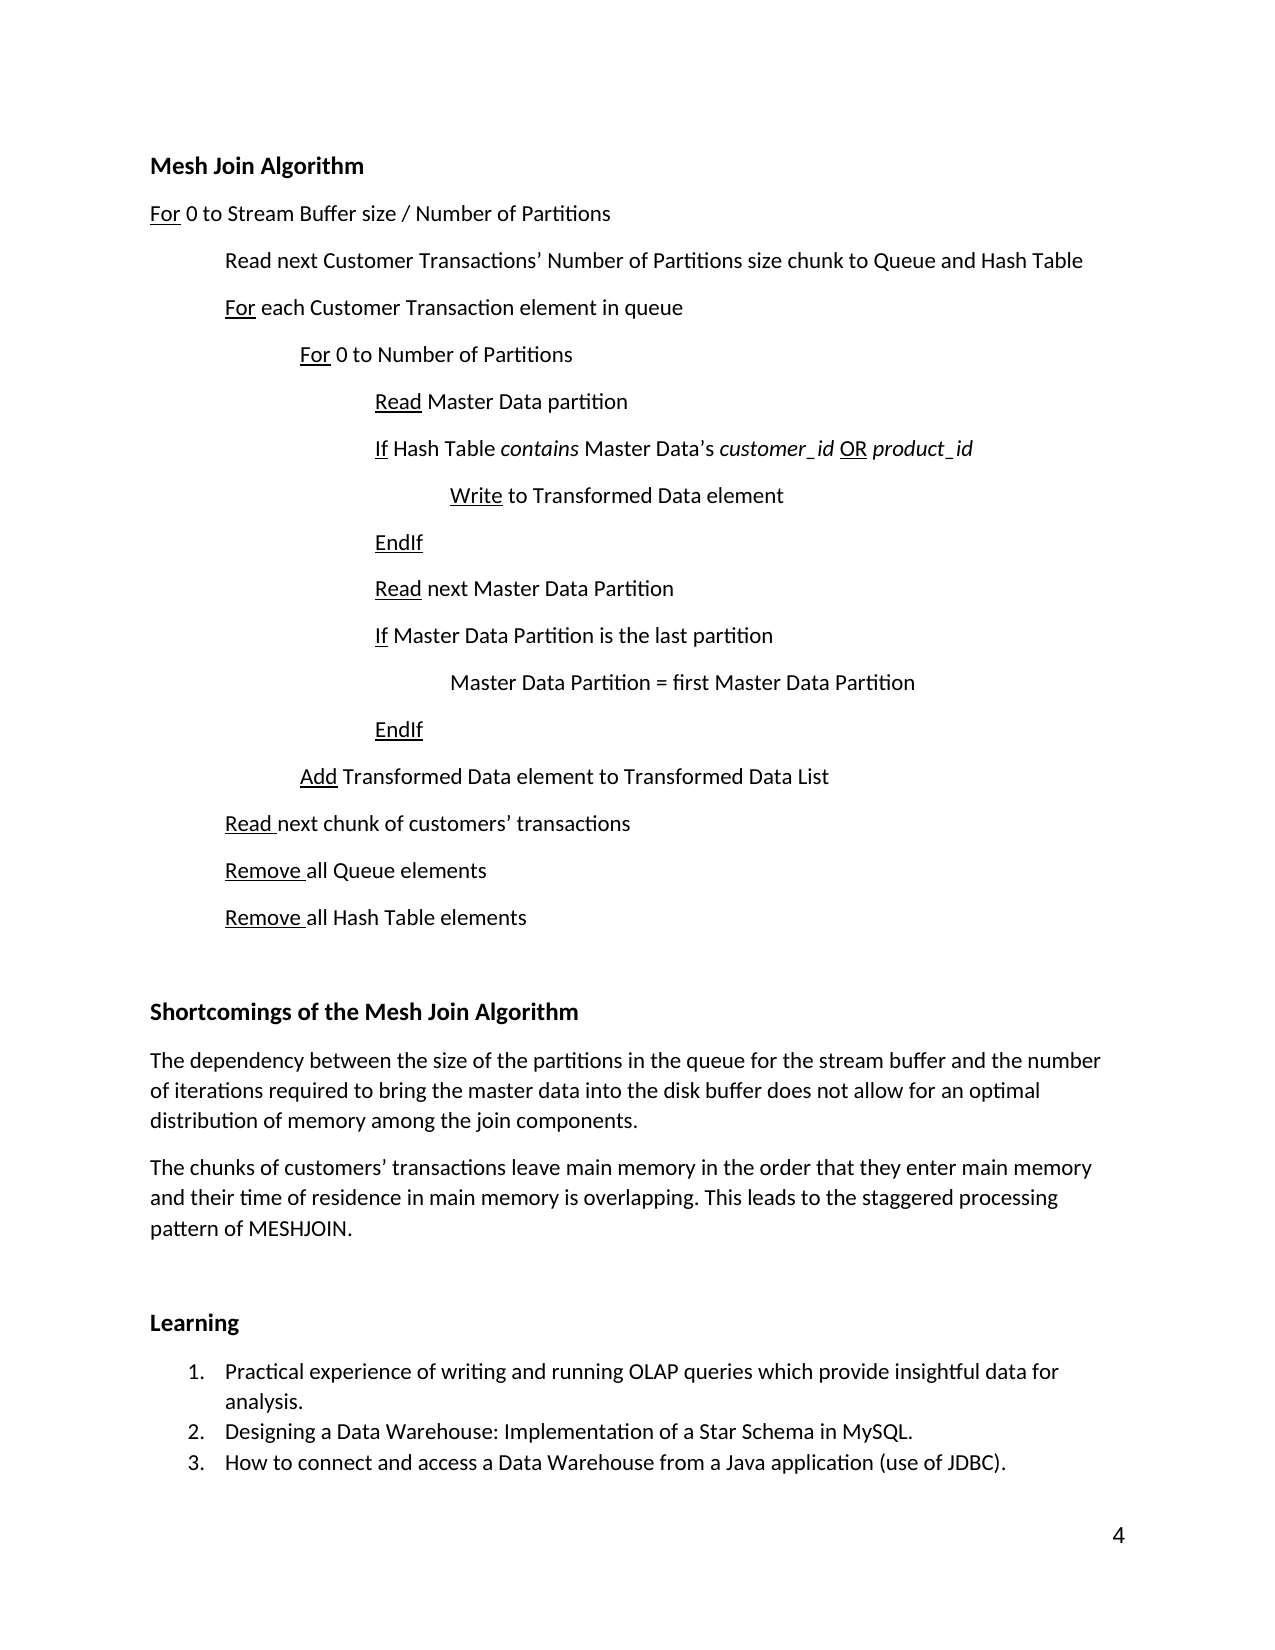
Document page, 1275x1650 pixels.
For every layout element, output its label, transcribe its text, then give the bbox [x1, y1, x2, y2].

text EndIf [150, 528, 1125, 556]
text Shortcomings of the Mesh Join Algorithm [150, 996, 1125, 1027]
text Mesh Join Algorithm [150, 150, 1125, 181]
text For each Customer Transaction element in queue [150, 293, 1125, 321]
text The dependency between the size of the partitions in the queue for the stream buffer and the number of iterations required to bring the master data into the disk buffer does not allow for an optimal distribution of memory among the join components. [150, 1046, 1125, 1134]
text Read next chunk of customers’ transactions [150, 809, 1125, 837]
list Practical experience of writing and running OLAP queries which provide insightful data for analysis. [187, 1357, 1125, 1415]
text For 0 to Stream Buffer size / Number of Partitions [150, 199, 1125, 228]
text Learning [150, 1307, 1125, 1338]
text EndIf [150, 715, 1125, 743]
text If Master Data Partition is the last partition [150, 621, 1125, 649]
list How to connect and access a Data Warehouse from a Java application (use of JDBC). [187, 1448, 1125, 1476]
text Write to Transformed Data element [150, 481, 1125, 509]
list Designing a Data Warehouse: Implementation of a Star Schema in MySQL. [187, 1417, 1125, 1446]
text The chunks of customers’ transactions leave main memory in the order that they enter main memory and their time of residence in main memory is overlapping. This leads to the staggered processing pattern of MESHJOIN. [150, 1153, 1125, 1242]
text Read Master Data partition [150, 387, 1125, 415]
text Add Transformed Data element to Transformed Data List [150, 762, 1125, 790]
text Master Data Partition = first Master Data Partition [150, 668, 1125, 696]
text Read next Customer Transactions’ Number of Partitions size chunk to Queue and Hash Table [150, 246, 1125, 274]
text If Hash Table contains Master Data’s customer_id OR product_id [150, 434, 1125, 462]
text For 0 to Number of Partitions [150, 340, 1125, 368]
text Remove all Hash Table elements [150, 903, 1125, 931]
text Read next Master Data Partition [150, 574, 1125, 603]
text Remove all Queue elements [150, 856, 1125, 884]
